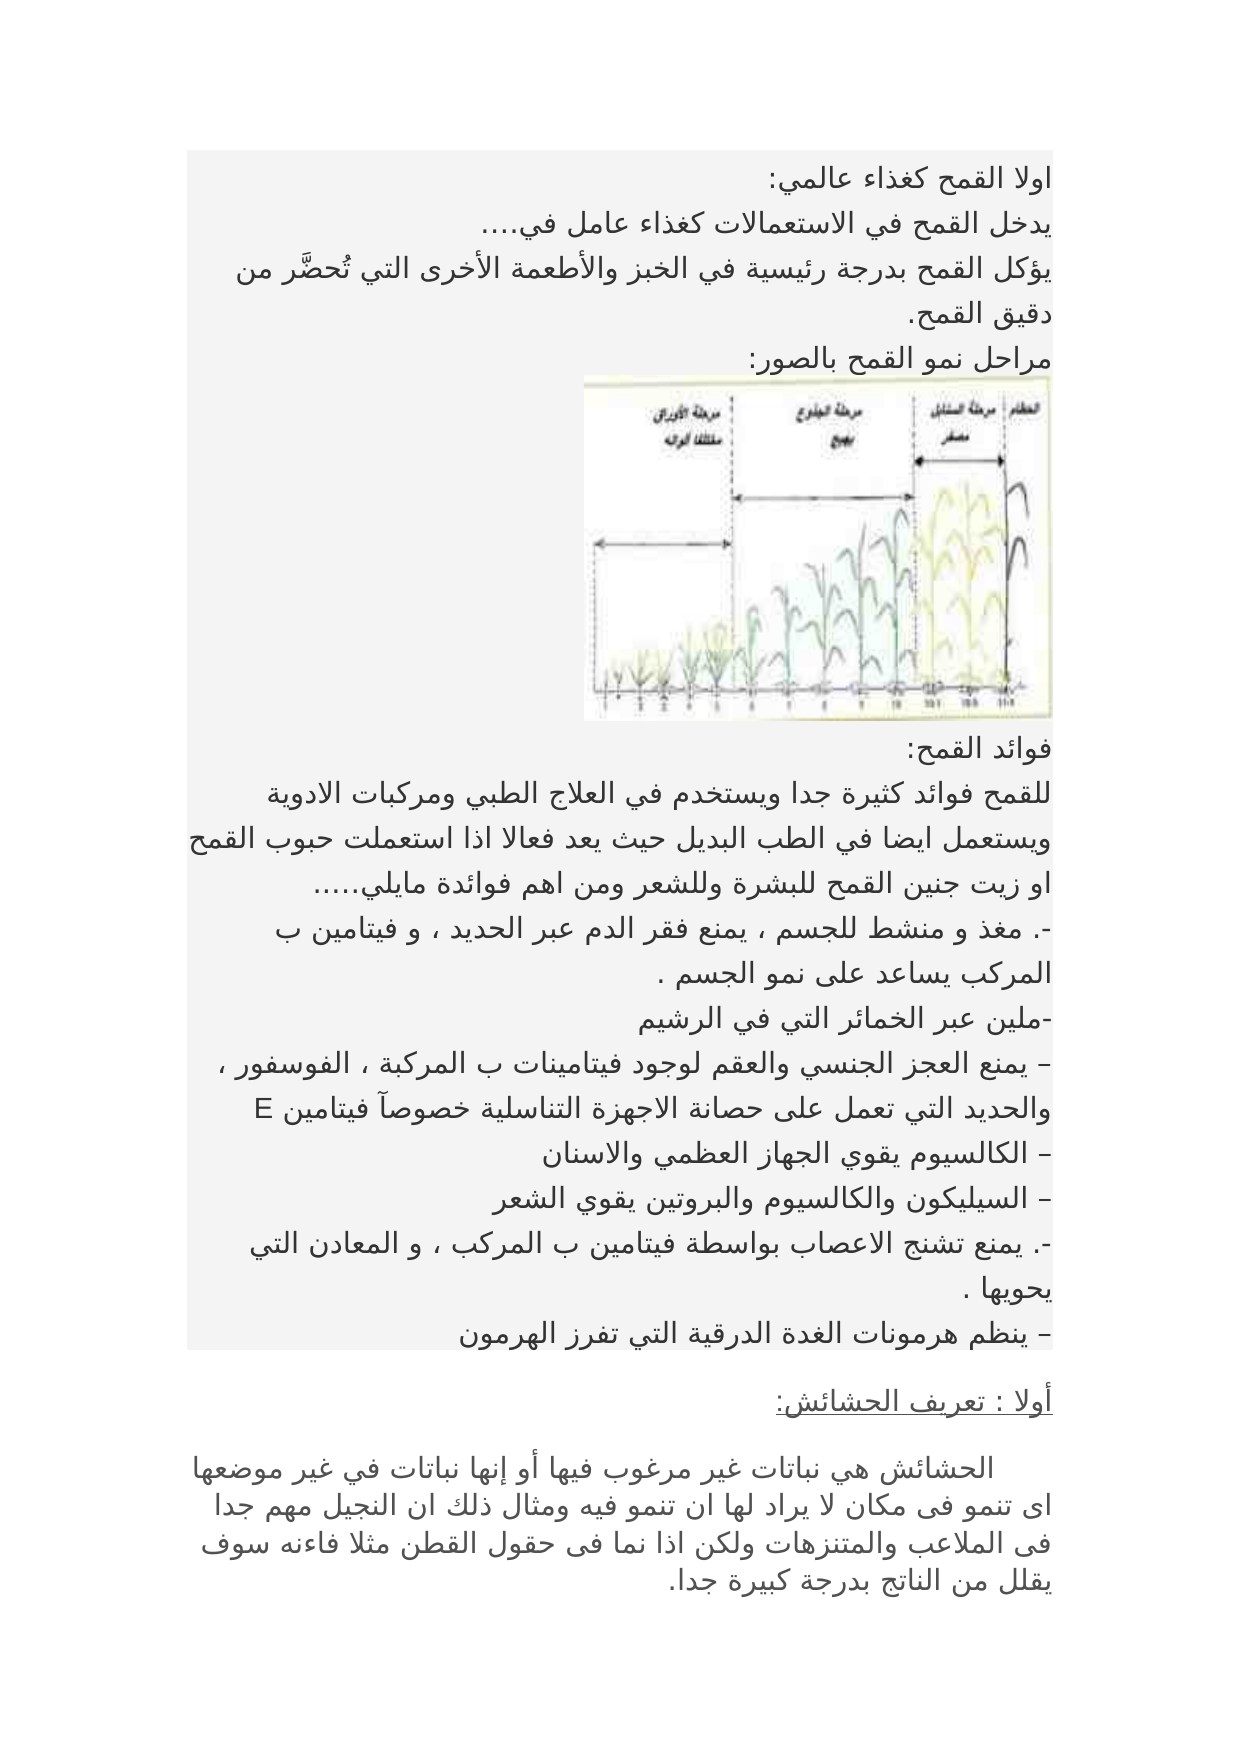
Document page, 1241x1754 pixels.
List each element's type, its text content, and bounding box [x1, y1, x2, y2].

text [187, 150, 1053, 330]
picture [583, 375, 1053, 721]
text الحشائش هي نباتات غير مرغوب فيها أو إنها نباتات في غير موضعها اى تنمو فى مكان لا يراد لها ان تنمو فيه ومثال ذلك ان النجيل مهم جدا فى الملاعب والمتنزهات ولكن اذا نما فى حقول القطن مثلا فاءنه سوف يقلل من الناتج بدرجة كبيرة جدا. [187, 1448, 1053, 1598]
text فوائد القمح: للقمح فوائد كثيرة جدا ويستخدم في العلاج الطبي ومركبات الادوية ويستعمل ايضا في الطب البديل حيث يعد فعالا اذا استعملت حبوب القمح او زيت جنين القمح للبشرة وللشعر ومن اهم فوائدة مايلي….. -. مغذ و منشط للجسم ، يمنع فقر الدم عبر الحديد ، و فيتامين ب المركب يساعد على نمو الجسم . -ملين عبر الخمائر التي في الرشيم – يمنع العجز الجنسي والعقم لوجود فيتامينات ب المركبة ، الفوسفور ، والحديد التي تعمل على حصانة الاجهزة التناسلية خصوصآ فيتامين E – الكالسيوم يقوي الجهاز العظمي والاسنان – السيليكون والكالسيوم والبروتين يقوي الشعر [187, 720, 1053, 1215]
text أولا : تعريف الحشائش: [187, 1379, 1053, 1418]
text -. يمنع تشنج الاعصاب بواسطة فيتامين ب المركب ، و المعادن التي يحويها . – ينظم هرمونات الغدة الدرقية التي تفرز الهرمون [187, 1215, 1053, 1350]
